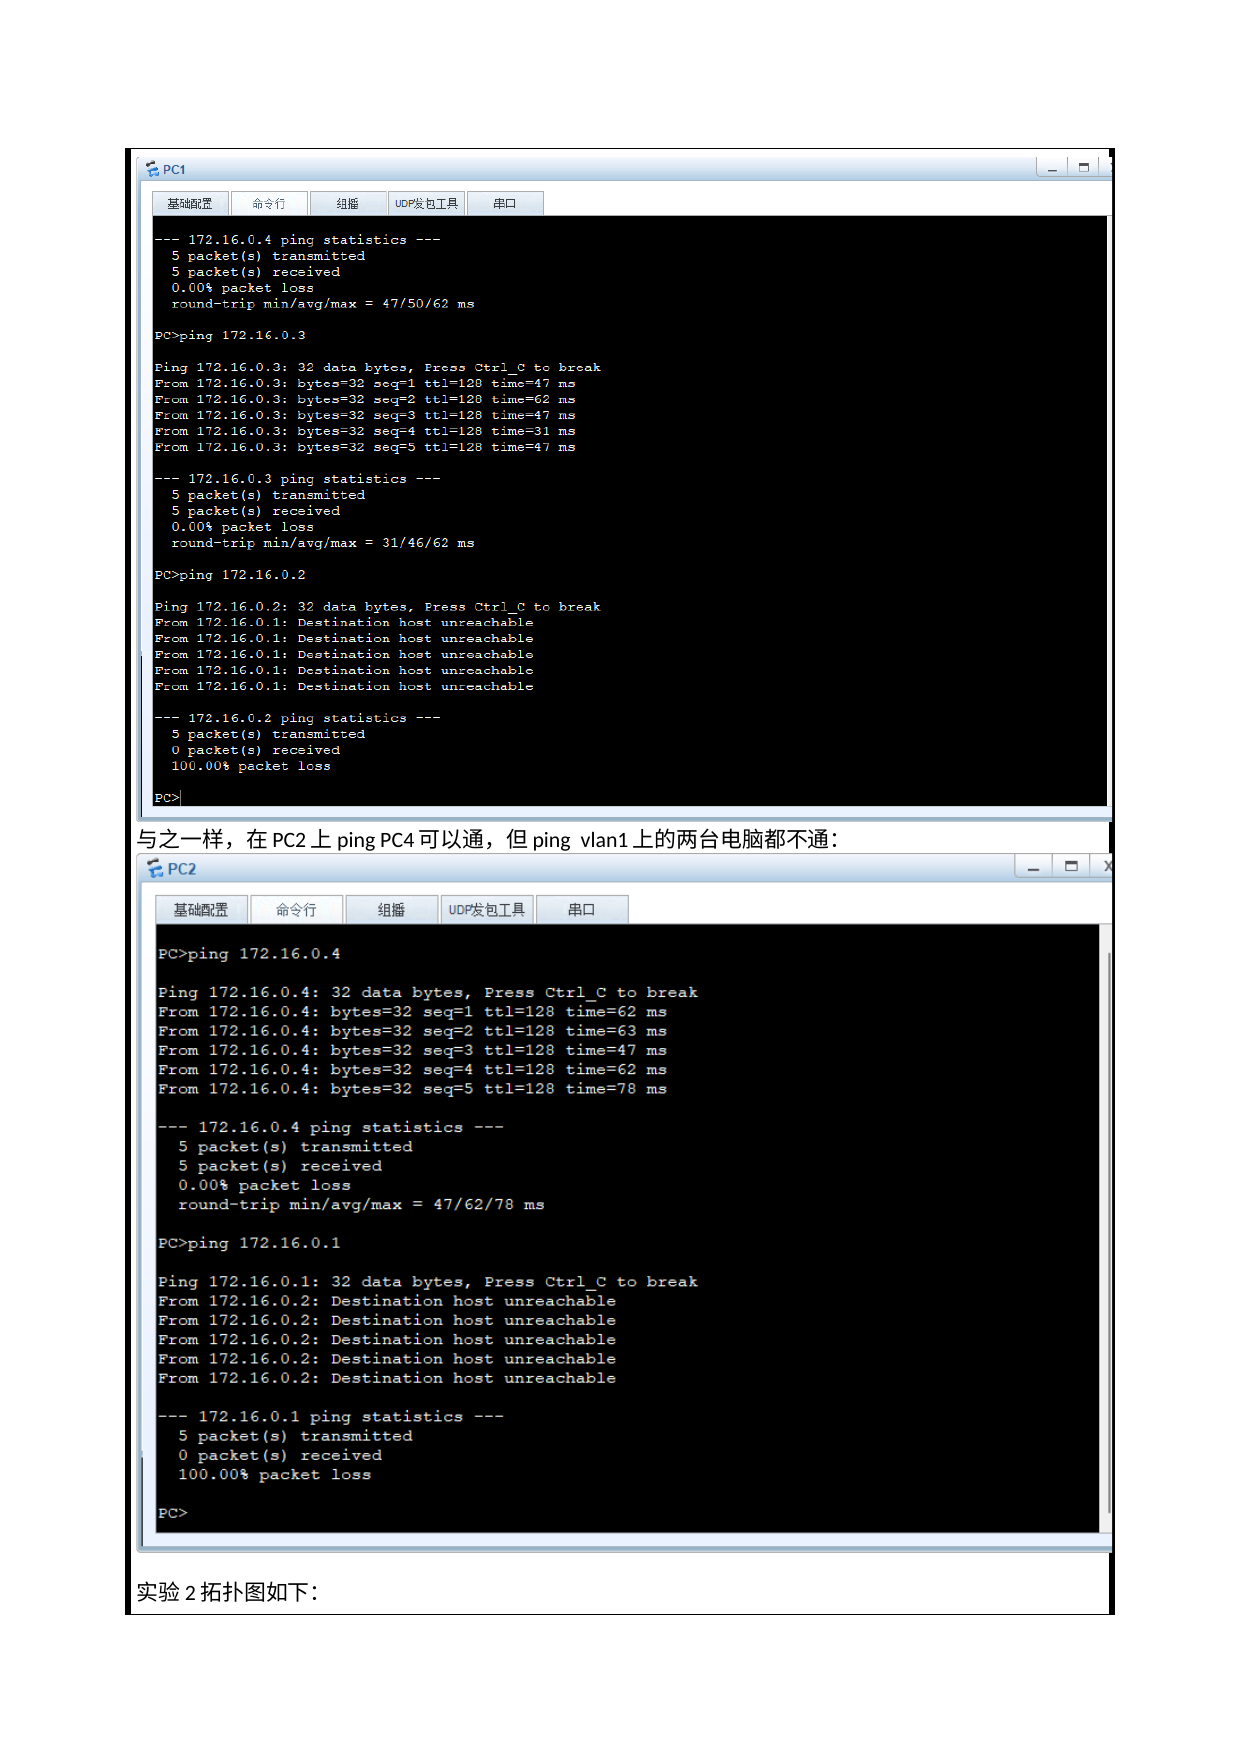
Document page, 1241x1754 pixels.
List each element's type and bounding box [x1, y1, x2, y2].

picture [136, 853, 1113, 1553]
picture [136, 157, 1113, 822]
table_cell [131, 149, 1109, 1614]
